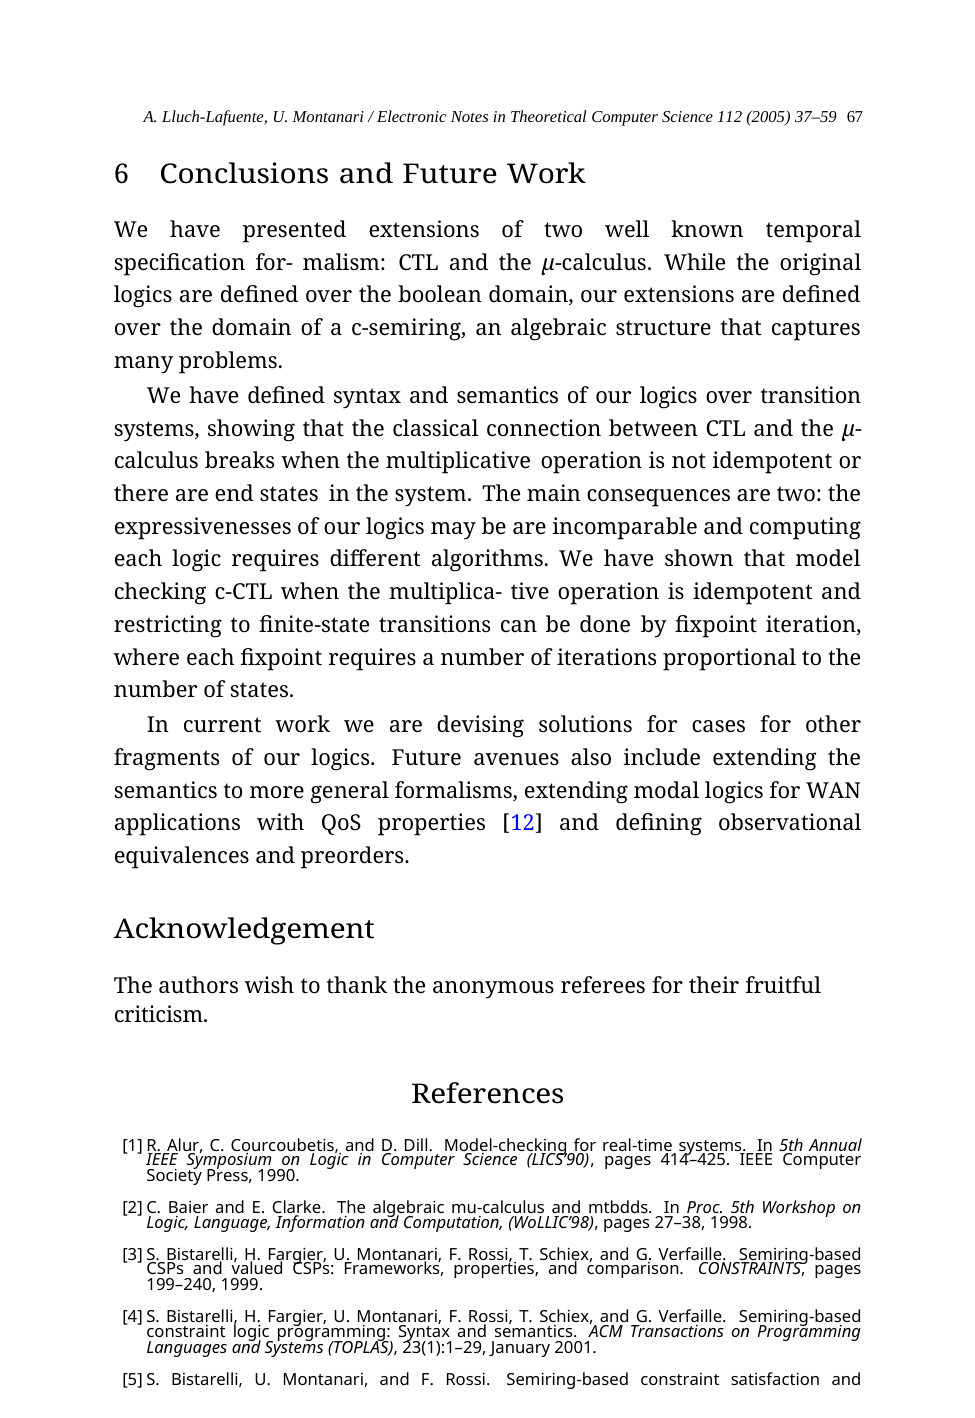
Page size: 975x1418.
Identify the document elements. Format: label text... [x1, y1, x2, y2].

text The authors wish to thank the anonymous referees for their fruitful criticism. [113, 970, 900, 1029]
subtitle Acknowledgement [113, 910, 900, 947]
list R. Alur, C. Courcoubetis, and D. Dill. Model-checking for real-time systems. In 5th Annual IEEE Symposium on Logic in Computer Science (LICS’90), pages 414–425. IEEE Computer Society Press, 1990. [122, 1138, 861, 1187]
list S. Bistarelli, H. Fargier, U. Montanari, F. Rossi, T. Schiex, and G. Verfaille. Semiring-based CSPs and valued CSPs: Frameworks, properties, and comparison. CONSTRAINTS, pages 199–240, 1999. [122, 1247, 861, 1296]
list C. Baier and E. Clarke. The algebraic mu-calculus and mtbdds. In Proc. 5th Workshop on Logic, Language, Information and Computation, (WoLLIC’98), pages 27–38, 1998. [122, 1201, 862, 1233]
text We have presented extensions of two well known temporal specification for- malism: CTL and the µ-calculus. While the original logics are defined over the boolean domain, our extensions are defined over the domain of a c-semiring, an algebraic structure that captures many problems. [113, 214, 862, 375]
text We have defined syntax and semantics of our logics over transition systems, showing that the classical connection between CTL and the µ-calculus breaks when the multiplicative operation is not idempotent or there are end states in the system. The main consequences are two: the expressivenesses of our logics may be are incomparable and computing each logic requires different algorithms. We have shown that model checking c-CTL when the multiplica- tive operation is idempotent and restricting to finite-state transitions can be done by fixpoint iteration, where each fixpoint requires a number of iterations proportional to the number of states. [113, 380, 862, 704]
subtitle Conclusions and Future Work [113, 154, 900, 191]
list S. Bistarelli, U. Montanari, and F. Rossi. Semiring-based constraint satisfaction and optimization. Journal of the ACM, 44(2):201–236, March 1997. [122, 1372, 861, 1388]
text In current work we are devising solutions for cases for other fragments of our logics. Future avenues also include extending the semantics to more general formalisms, extending modal logics for WAN applications with QoS properties [12] and defining observational equivalences and preorders. [113, 709, 862, 870]
list S. Bistarelli, H. Fargier, U. Montanari, F. Rossi, T. Schiex, and G. Verfaille. Semiring-based constraint logic programming: Syntax and semantics. ACM Transactions on Programming Languages and Systems (TOPLAS), 23(1):1–29, January 2001. [122, 1310, 861, 1358]
subtitle References [102, 1074, 873, 1111]
